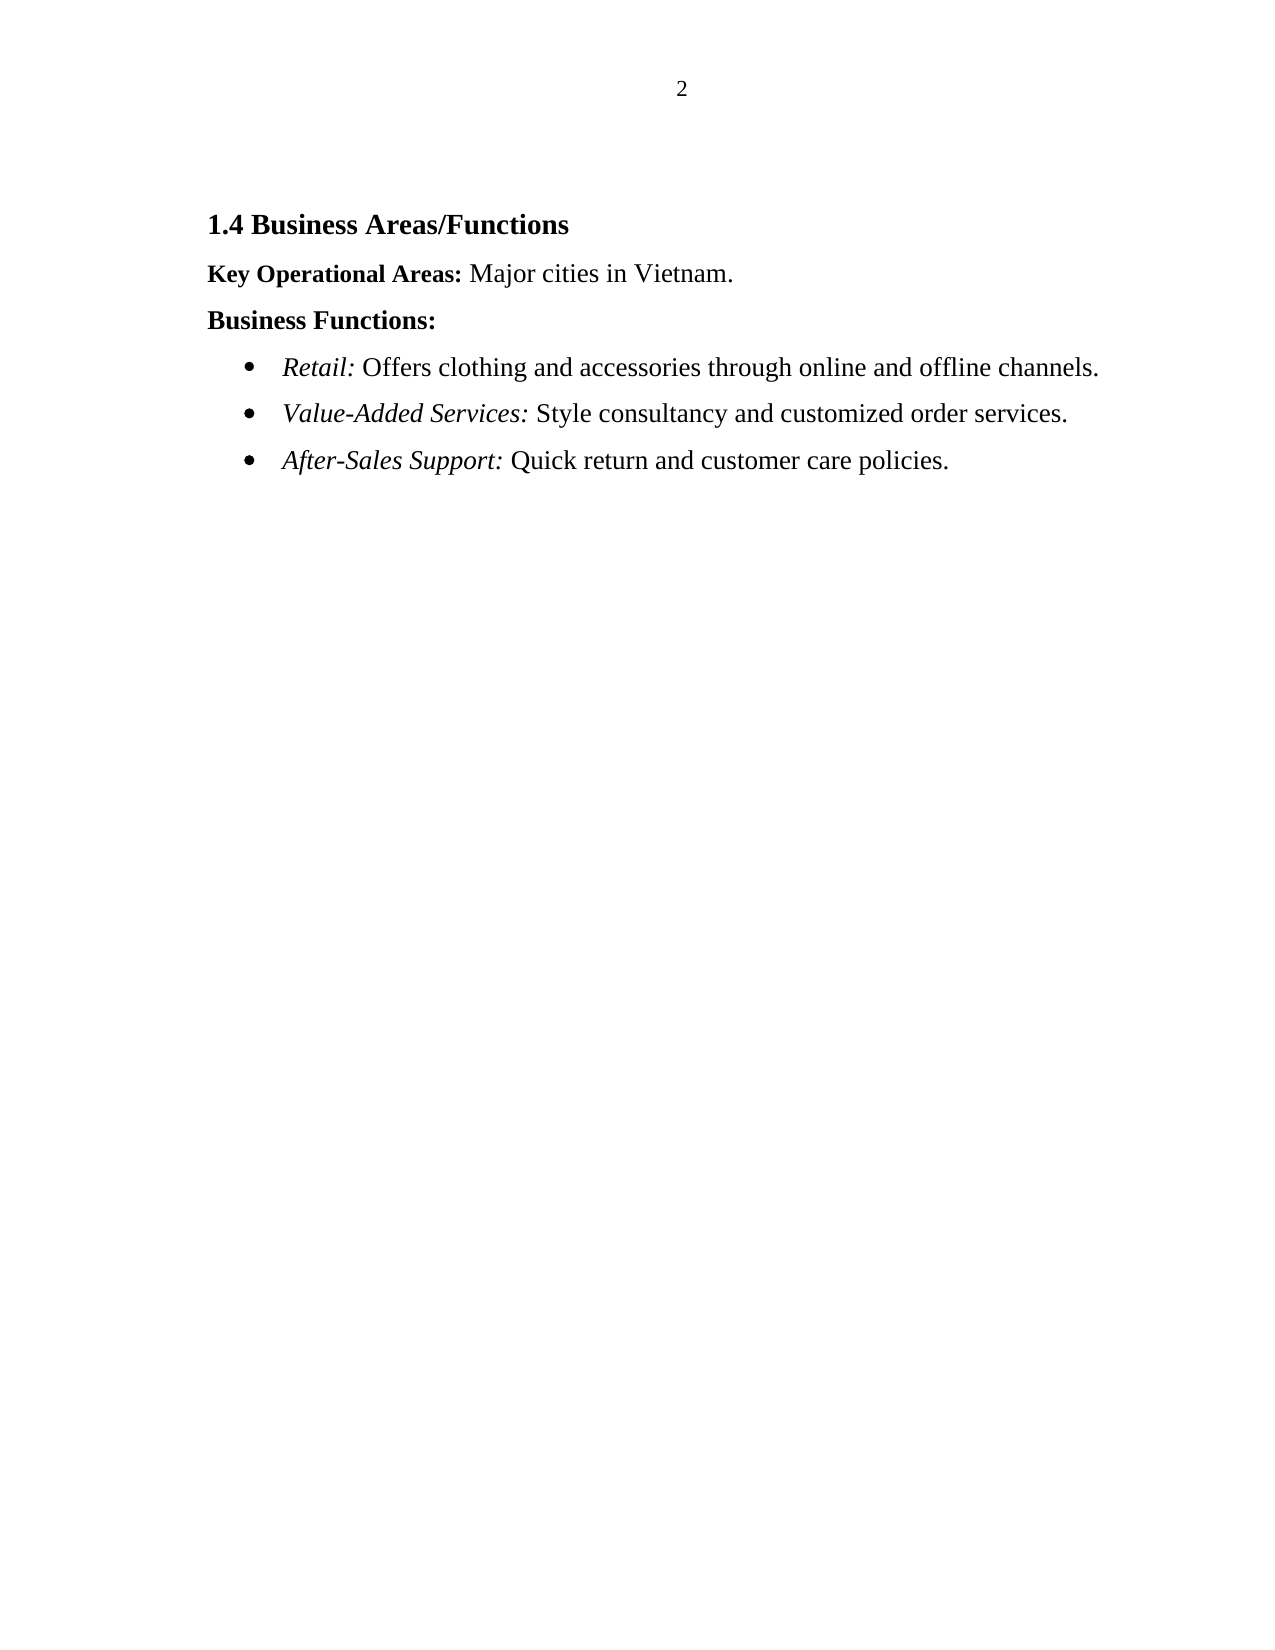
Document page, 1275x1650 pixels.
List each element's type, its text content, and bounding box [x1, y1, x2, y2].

text 1.4 Business Areas/Functions [207, 207, 1156, 241]
text Key Operational Areas: Major cities in Vietnam. [207, 257, 1156, 288]
list Retail: Offers clothing and accessories through online and offline channels. [244, 351, 1156, 382]
list After-Sales Support: Quick return and customer care policies. [244, 444, 1156, 476]
list Value-Added Services: Style consultancy and customized order services. [244, 397, 1156, 429]
text Business Functions: [207, 304, 1156, 335]
